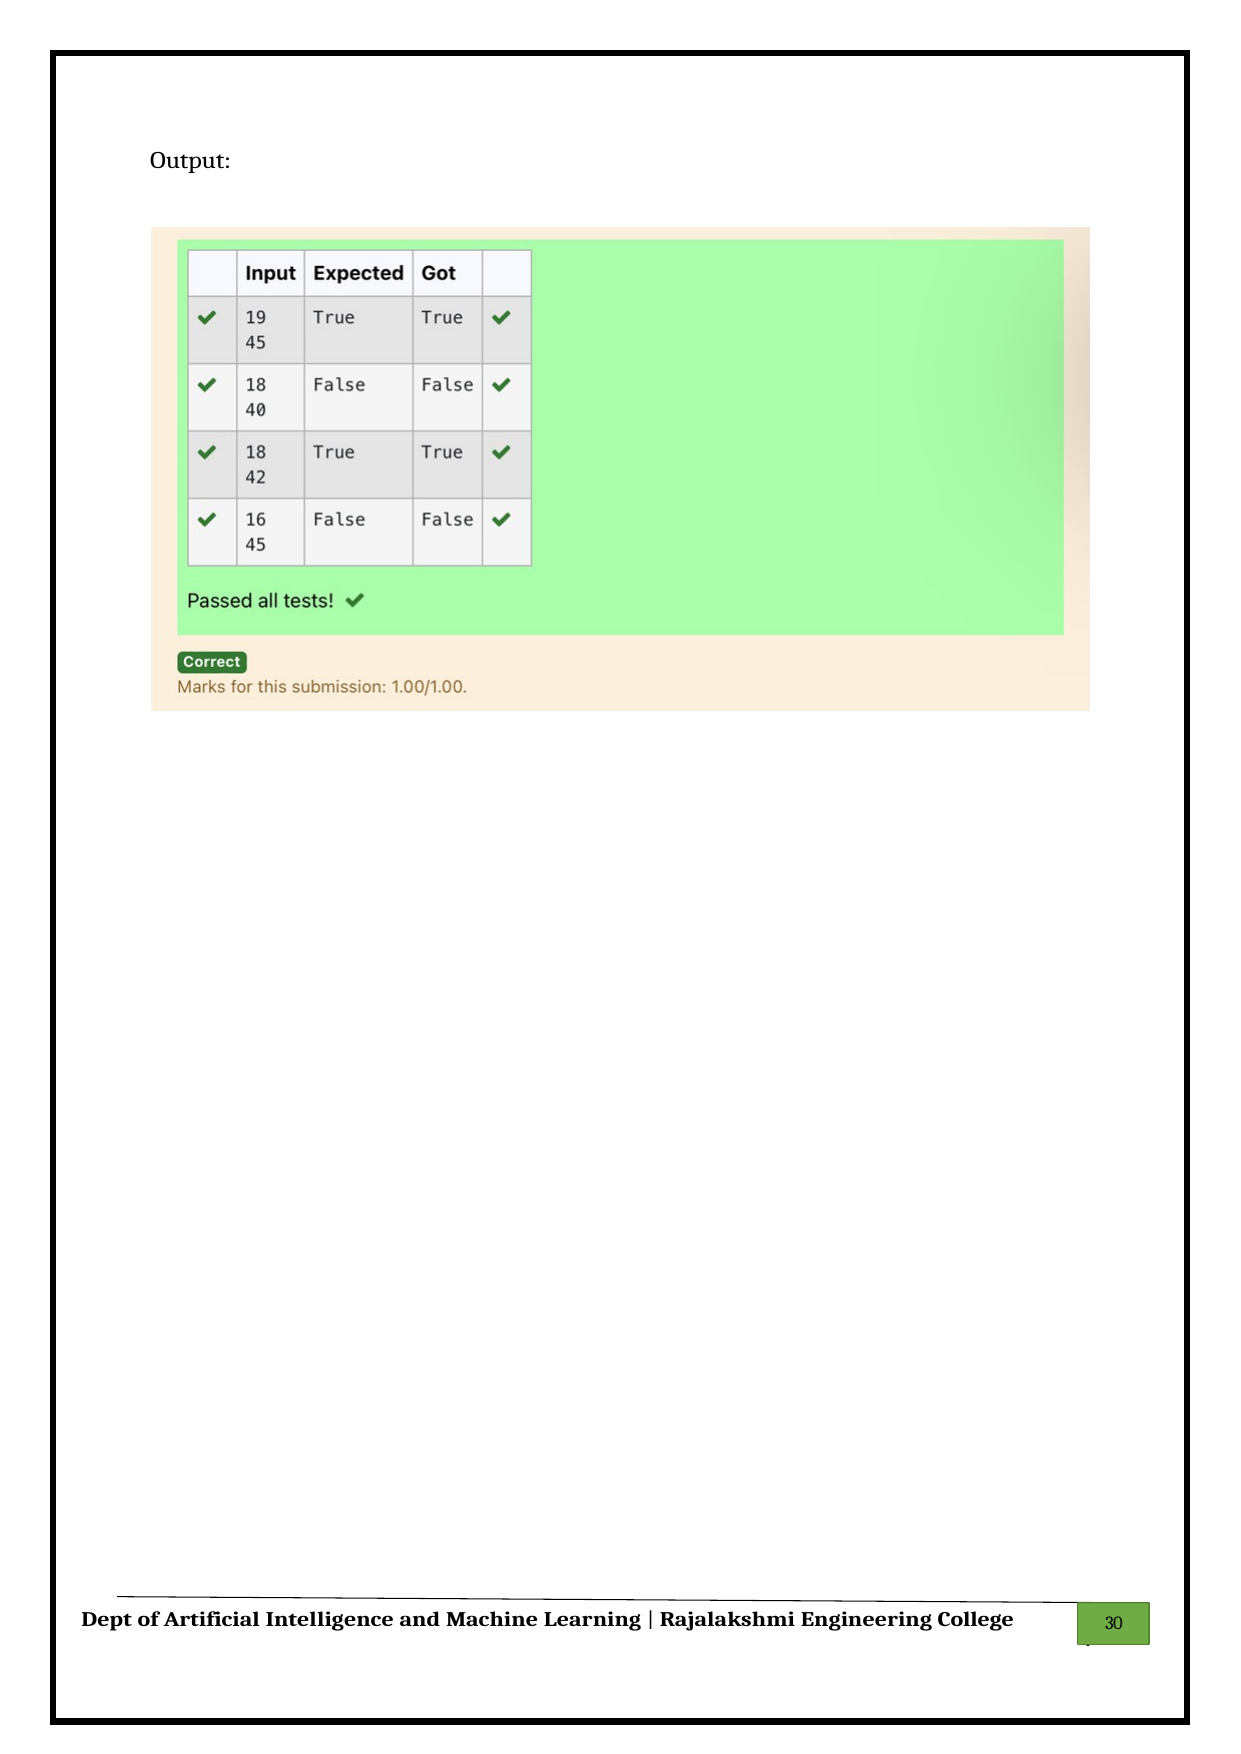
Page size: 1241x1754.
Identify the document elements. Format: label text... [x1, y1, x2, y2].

picture [151, 227, 1090, 711]
text Output: [150, 147, 1161, 174]
